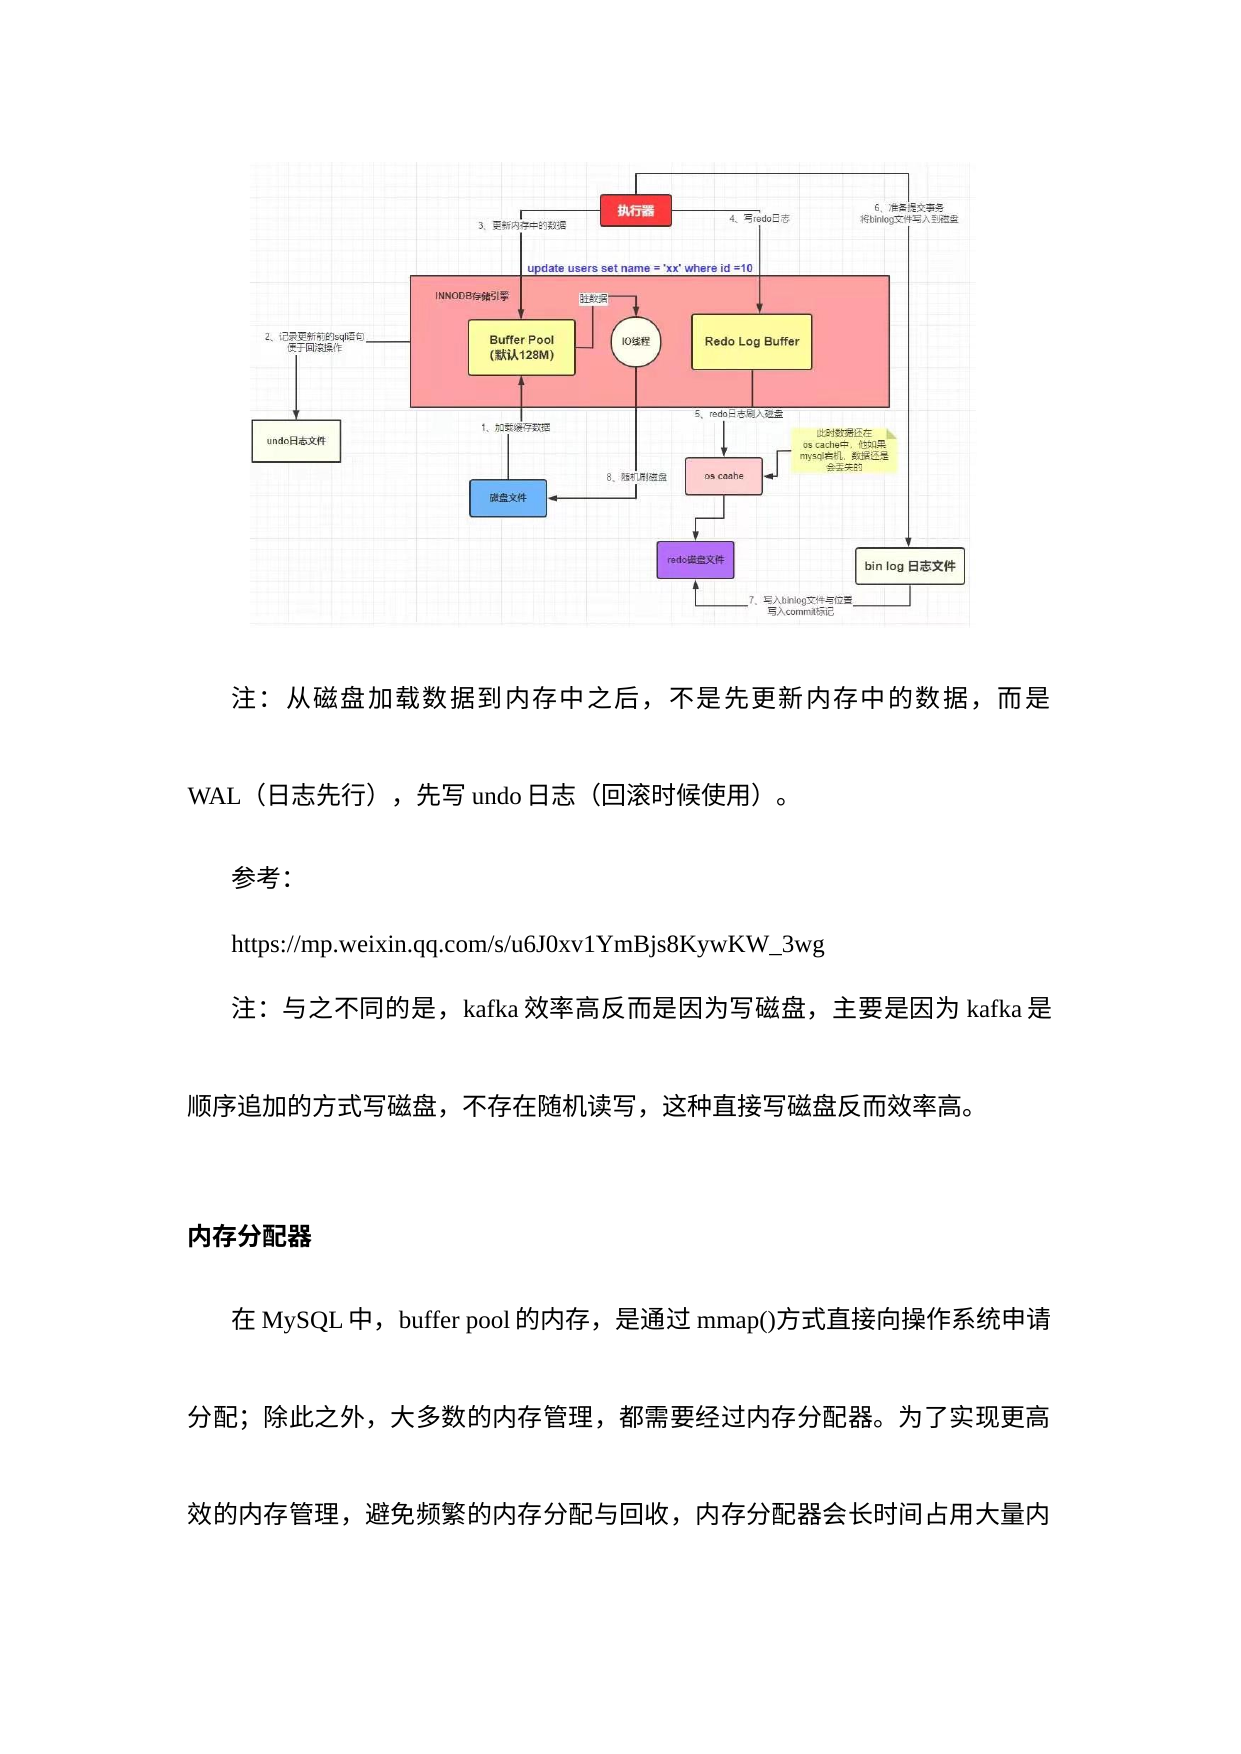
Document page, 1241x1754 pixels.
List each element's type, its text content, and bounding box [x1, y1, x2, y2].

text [187, 1285, 1053, 1545]
text 注：与之不同的是，kafka效率高反而是因为写磁盘，主要是因为kafka是顺序追加的方式写磁盘，不存在随机读写，这种直接写磁盘反而效率高。 [187, 974, 1053, 1137]
subtitle 内存分配器 [187, 1202, 1053, 1267]
picture [249, 162, 991, 628]
text 注：从磁盘加载数据到内存中之后，不是先更新内存中的数据，而是WAL（日志先行），先写undo日志（回滚时候使用）。 [187, 664, 1053, 826]
text https://mp.weixin.qq.com/s/u6J0xv1YmBjs8KywKW_3wg [187, 928, 1053, 960]
text 参考： [187, 844, 1053, 909]
